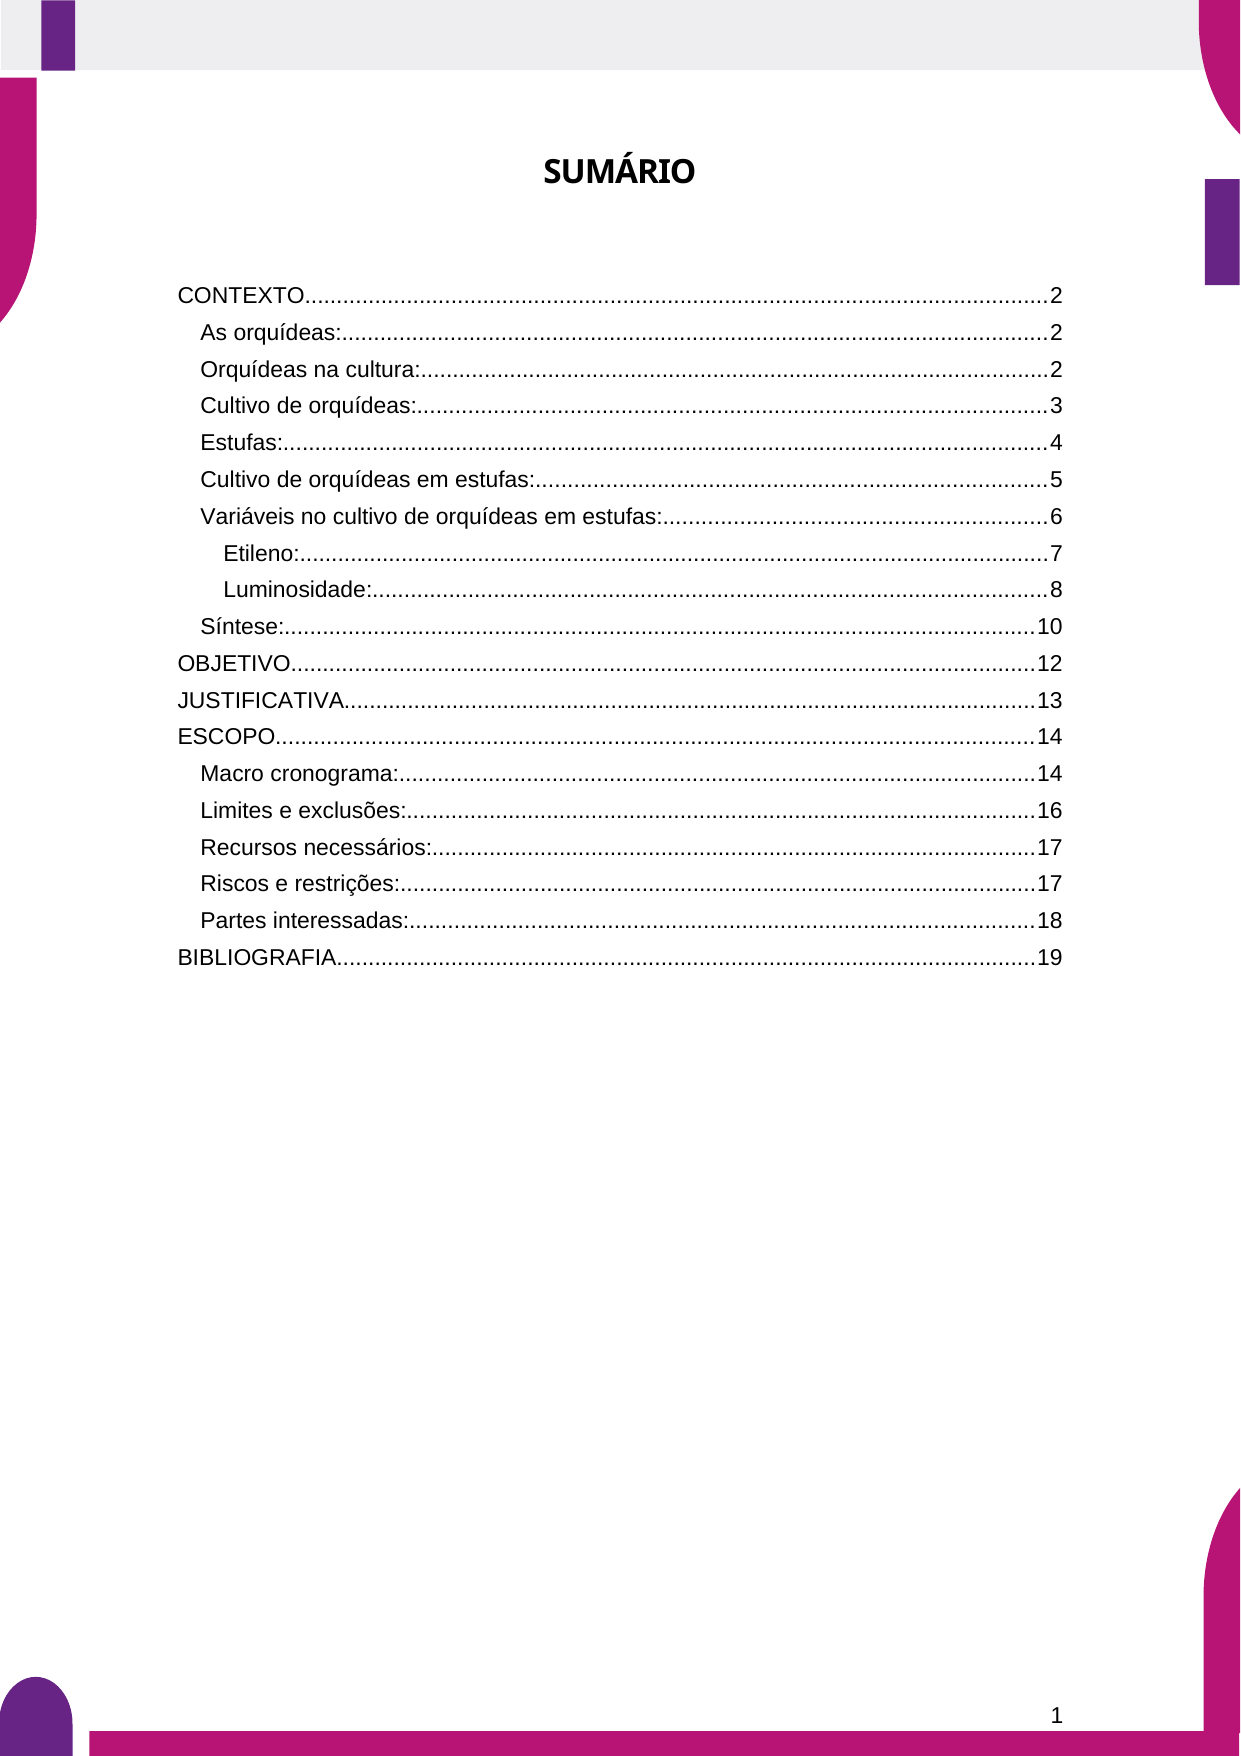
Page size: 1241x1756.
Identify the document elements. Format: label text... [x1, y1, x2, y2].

title SUMÁRIO [177, 148, 1063, 193]
